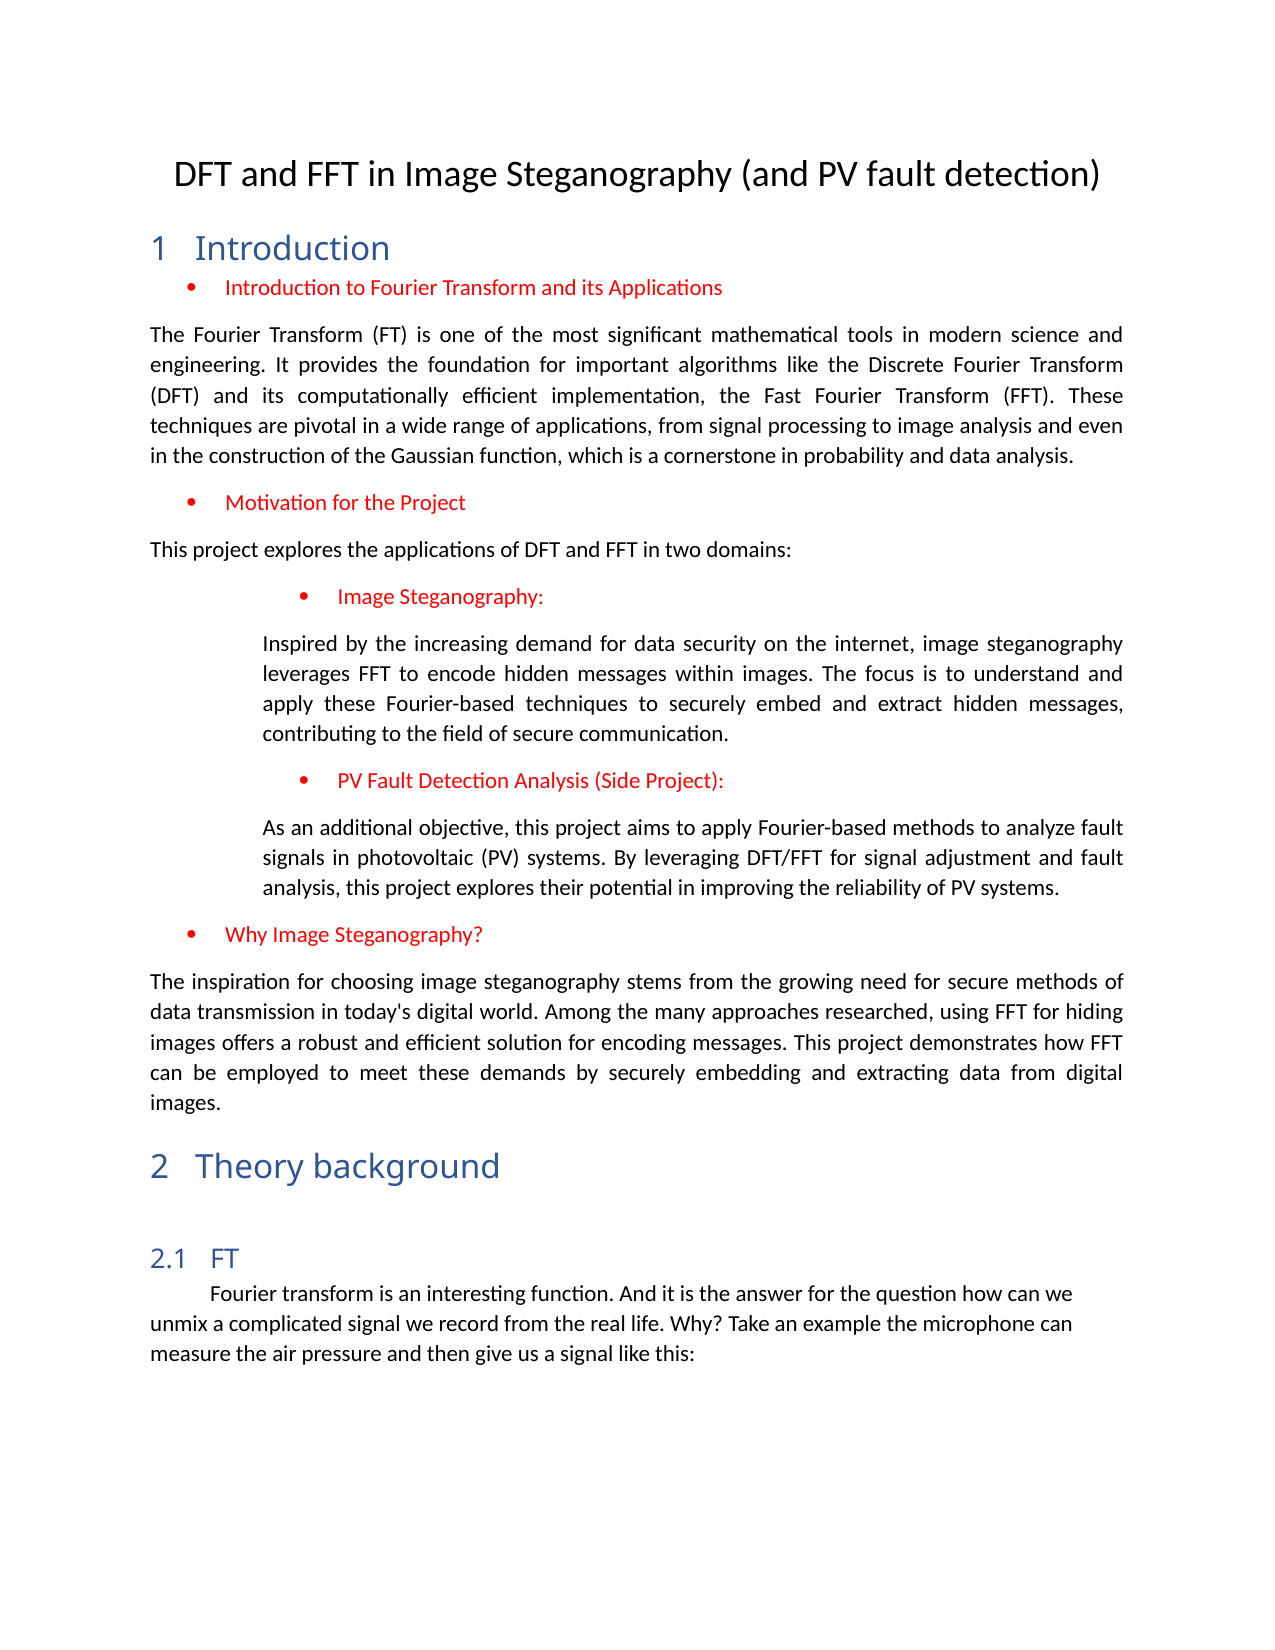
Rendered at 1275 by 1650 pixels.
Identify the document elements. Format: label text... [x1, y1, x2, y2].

list Introduction to Fourier Transform and its Applications [187, 273, 1125, 301]
text The Fourier Transform (FT) is one of the most significant mathematical tools in modern science and engineering. It provides the foundation for important algorithms like the Discrete Fourier Transform (DFT) and its computationally efficient implementation, the Fast Fourier Transform (FFT). These techniques are pivotal in a wide range of applications, from signal processing to image analysis and even in the construction of the Gaussian function, which is a cornerstone in probability and data analysis. [150, 320, 1125, 469]
text As an additional objective, this project aims to apply Fourier-based methods to analyze fault signals in photovoltaic (PV) systems. By leveraging DFT/FFT for signal adjustment and fault analysis, this project explores their potential in improving the reliability of PV systems. [262, 813, 1125, 901]
text Fourier transform is an interesting function. And it is the answer for the question how can we unmix a complicated signal we record from the real life. Why? Take an example the microphone can measure the air pressure and then give us a signal like this: [150, 1279, 1125, 1367]
subtitle Theory background [150, 1143, 1125, 1189]
list Image Steganography: [300, 582, 1125, 610]
list Why Image Steganography? [187, 920, 1125, 948]
subtitle Introduction [150, 224, 1125, 270]
text This project explores the applications of DFT and FFT in two domains: [150, 535, 1125, 563]
list Motivation for the Project [187, 488, 1125, 516]
list PV Fault Detection Analysis (Side Project): [300, 766, 1125, 794]
text DFT and FFT in Image Steganography (and PV fault detection) [150, 150, 1125, 196]
text Inspired by the increasing demand for data security on the internet, image steganography leverages FFT to encode hidden messages within images. The focus is to understand and apply these Fourier-based techniques to securely embed and extract hidden messages, contributing to the field of secure communication. [262, 629, 1125, 747]
subtitle FT [150, 1239, 1125, 1276]
text The inspiration for choosing image steganography stems from the growing need for secure methods of data transmission in today's digital world. Among the many approaches researched, using FFT for hiding images offers a robust and efficient solution for encoding messages. This project demonstrates how FFT can be employed to meet these demands by securely embedding and extracting data from digital images. [150, 967, 1125, 1116]
